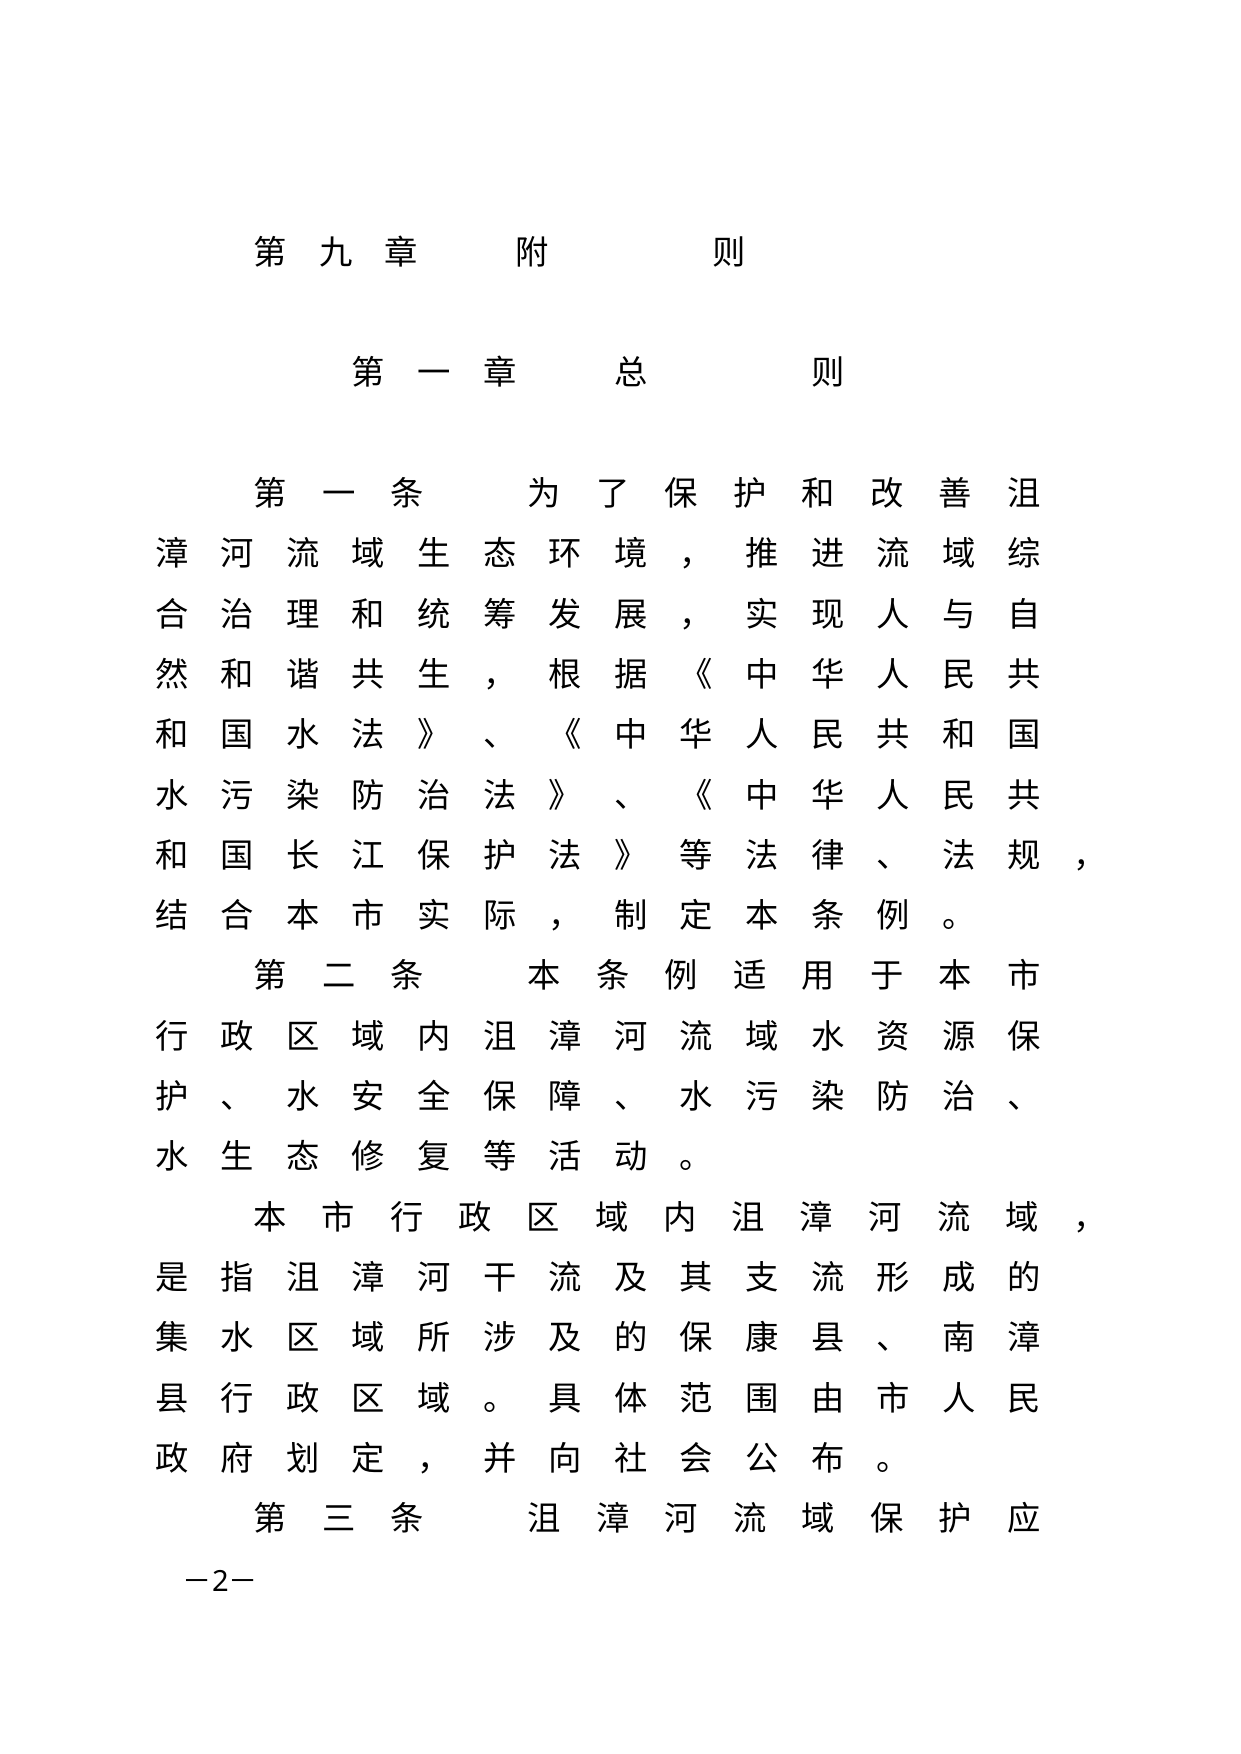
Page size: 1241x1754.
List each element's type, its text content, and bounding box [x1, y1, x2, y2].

text 第一条 为了保护和改善沮漳河流域生态环境，推进流域综合治理和统筹发展，实现人与自然和谐共生，根据《中华人民共和国水法》、《中华人民共和国水污染防治法》、《中华人民共和国长江保护法》等法律、法规，结合本市实际，制定本条例。 [155, 461, 1073, 943]
text 第一章 总 则 [155, 340, 1073, 400]
text 本市行政区域内沮漳河流域，是指沮漳河干流及其支流形成的集水区域所涉及的保康县、南漳县行政区域。具体范围由市人民政府划定，并向社会公布。 [155, 1184, 1073, 1486]
text 第三条 沮漳河流域保护应当坚持生态优先、绿色发展、统筹协调、系统治理、公众参与、损害担责的原则。 [155, 1486, 1073, 1546]
text 第二条 本条例适用于本市行政区域内沮漳河流域水资源保护、水安全保障、水污染防治、水生态修复等活动。 [155, 943, 1073, 1184]
text 第九章 附 则 [221, 219, 1073, 280]
